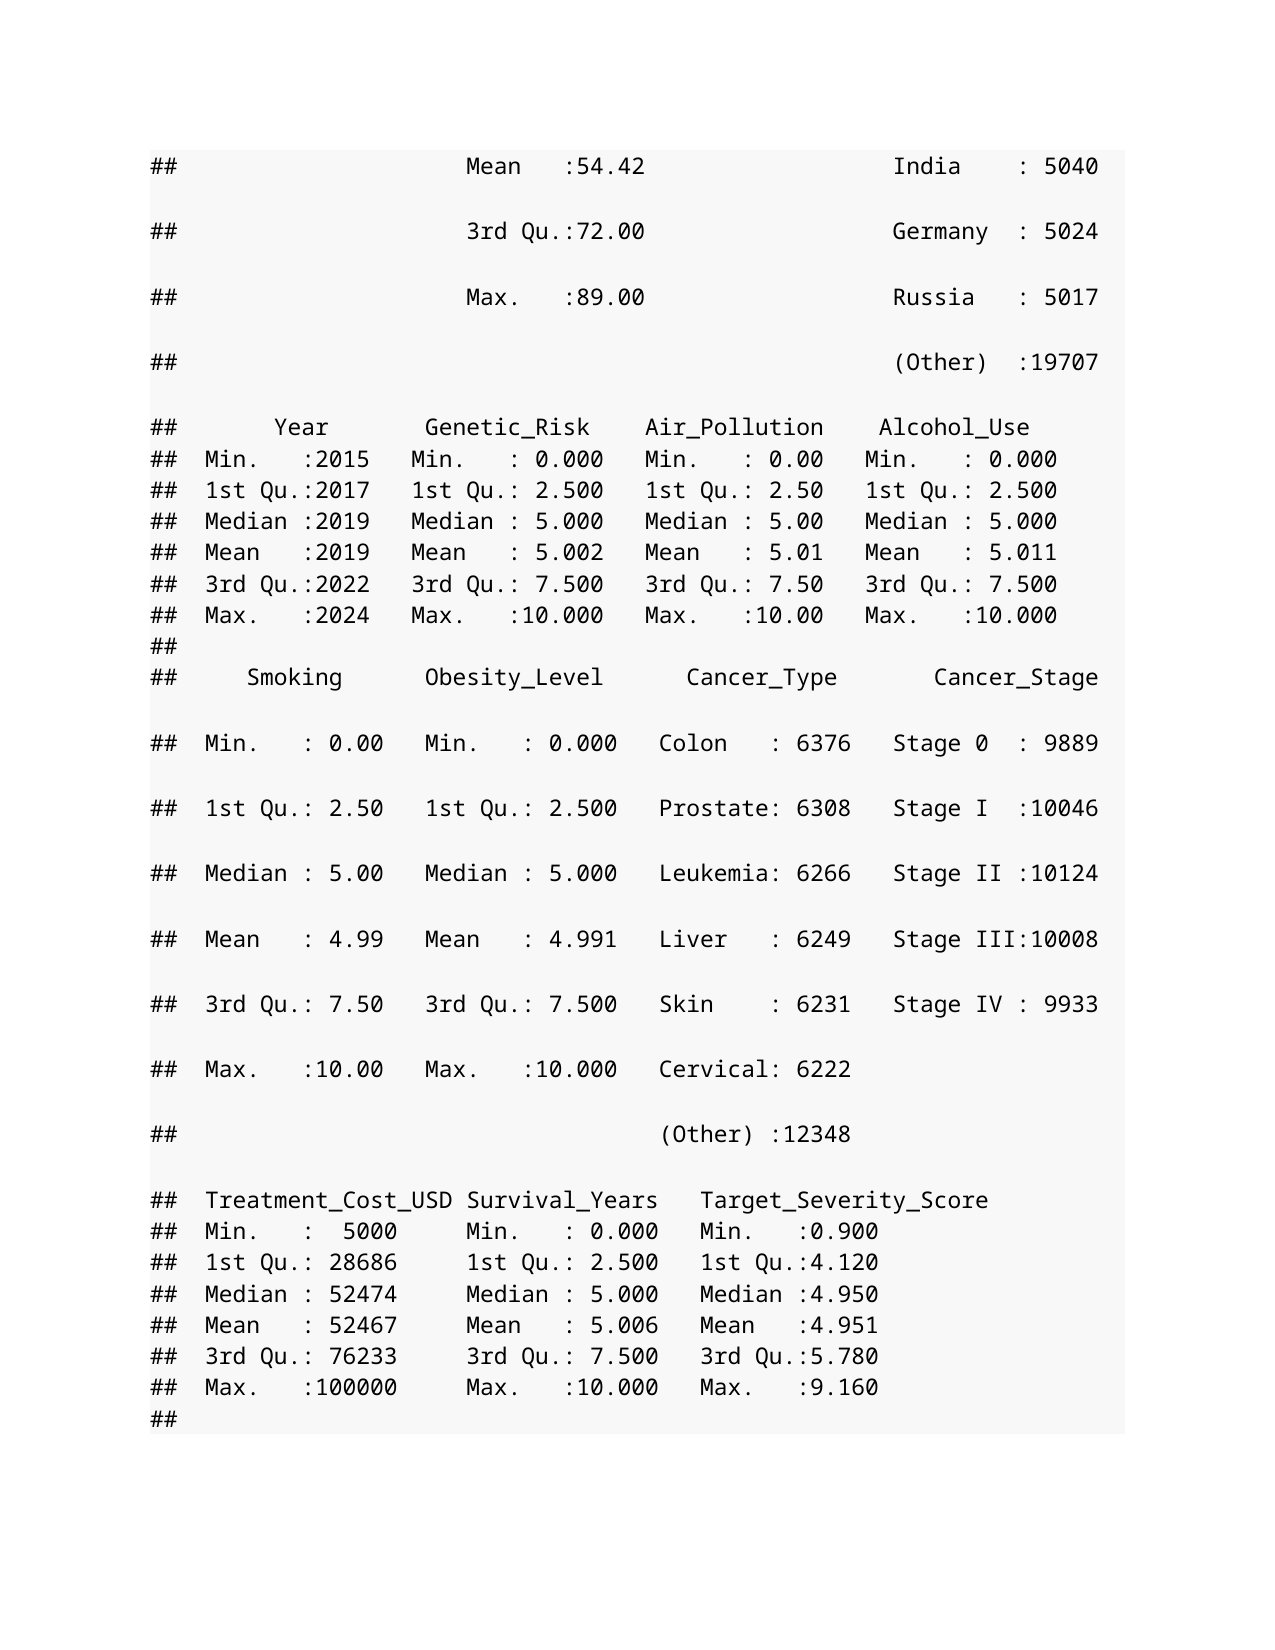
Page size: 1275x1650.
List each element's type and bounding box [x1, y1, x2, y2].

text [150, 150, 1125, 1434]
